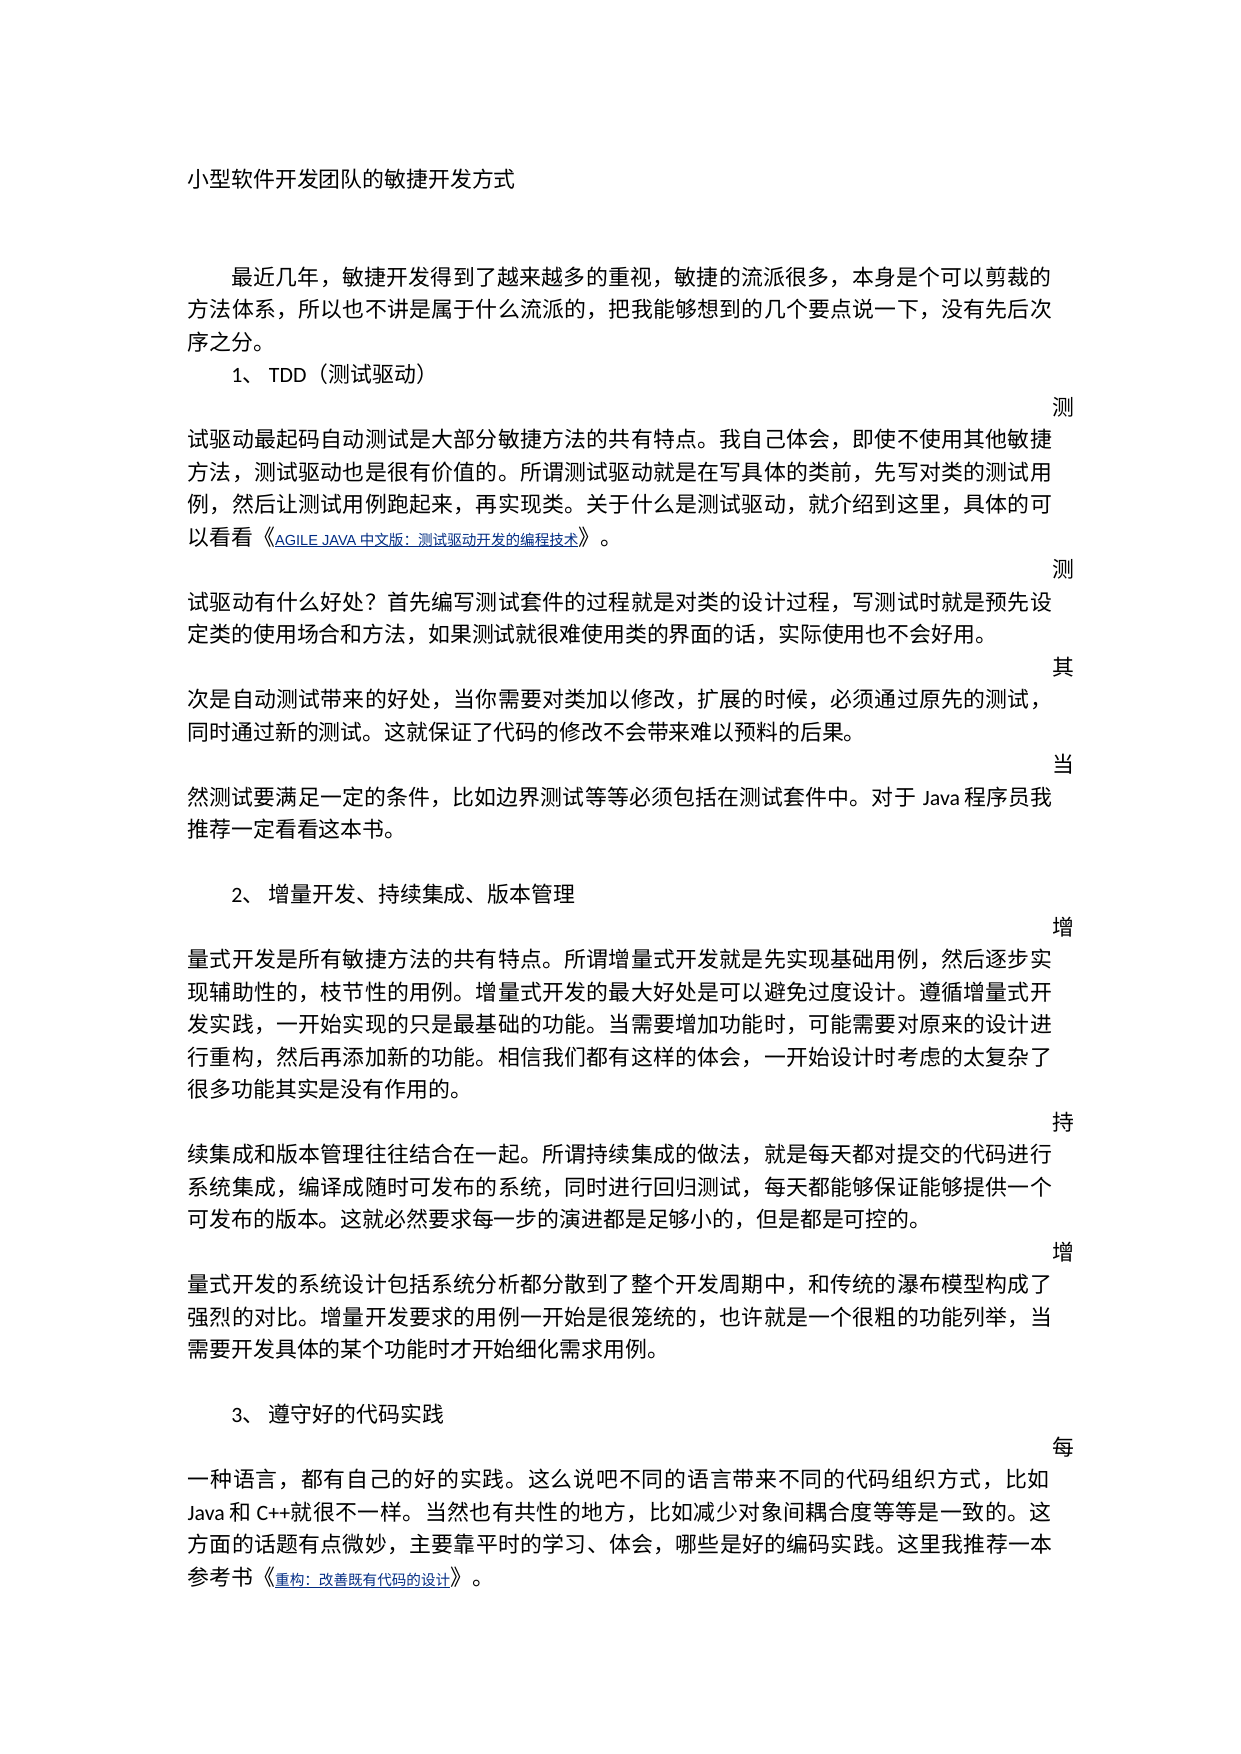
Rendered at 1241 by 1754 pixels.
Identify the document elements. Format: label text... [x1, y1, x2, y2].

list 增量开发、持续集成、版本管理 [231, 877, 1053, 909]
text 增量式开发是所有敏捷方法的共有特点。所谓增量式开发就是先实现基础用例，然后逐步实现辅助性的，枝节性的用例。增量式开发的最大好处是可以避免过度设计。遵循增量式开发实践，一开始实现的只是最基础的功能。当需要增加功能时，可能需要对原来的设计进行重构，然后再添加新的功能。相信我们都有这样的体会，一开始设计时考虑的太复杂了，很多功能其实是没有作用的。 [187, 909, 1053, 1104]
text 最近几年，敏捷开发得到了越来越多的重视，敏捷的流派很多，本身是个可以剪裁的方法体系，所以也不讲是属于什么流派的，把我能够想到的几个要点说一下，没有先后次序之分。 [187, 259, 1053, 357]
text 增量式开发的系统设计包括系统分析都分散到了整个开发周期中，和传统的瀑布模型构成了强烈的对比。增量开发要求的用例一开始是很笼统的，也许就是一个很粗的功能列举，当需要开发具体的某个功能时才开始细化需求用例。 [187, 1234, 1053, 1364]
text 测试驱动最起码自动测试是大部分敏捷方法的共有特点。我自己体会，即使不使用其他敏捷方法，测试驱动也是很有价值的。所谓测试驱动就是在写具体的类前，先写对类的测试用例，然后让测试用例跑起来，再实现类。关于什么是测试驱动，就介绍到这里，具体的可以看看《AGILE JAVA 中文版：测试驱动开发的编程技术》。 [187, 389, 1053, 552]
text 小型软件开发团队的敏捷开发方式 [187, 162, 1053, 194]
text 测试驱动有什么好处？首先编写测试套件的过程就是对类的设计过程，写测试时就是预先设定类的使用场合和方法，如果测试就很难使用类的界面的话，实际使用也不会好用。 [187, 552, 1053, 649]
text 当然测试要满足一定的条件，比如边界测试等等必须包括在测试套件中。对于Java程序员我推荐一定看看这本书。 [187, 747, 1053, 844]
text 每一种语言，都有自己的好的实践。这么说吧不同的语言带来不同的代码组织方式，比如Java和C++就很不一样。当然也有共性的地方，比如减少对象间耦合度等等是一致的。这方面的话题有点微妙，主要靠平时的学习、体会，哪些是好的编码实践。这里我推荐一本参考书《重构：改善既有代码的设计》。 [187, 1429, 1053, 1592]
text 其次是自动测试带来的好处，当你需要对类加以修改，扩展的时候，必须通过原先的测试，同时通过新的测试。这就保证了代码的修改不会带来难以预料的后果。 [187, 649, 1053, 747]
text 持续集成和版本管理往往结合在一起。所谓持续集成的做法，就是每天都对提交的代码进行系统集成，编译成随时可发布的系统，同时进行回归测试，每天都能够保证能够提供一个可发布的版本。这就必然要求每一步的演进都是足够小的，但是都是可控的。 [187, 1104, 1053, 1234]
list 遵守好的代码实践 [231, 1397, 1053, 1429]
list TDD（测试驱动） [231, 357, 1053, 389]
